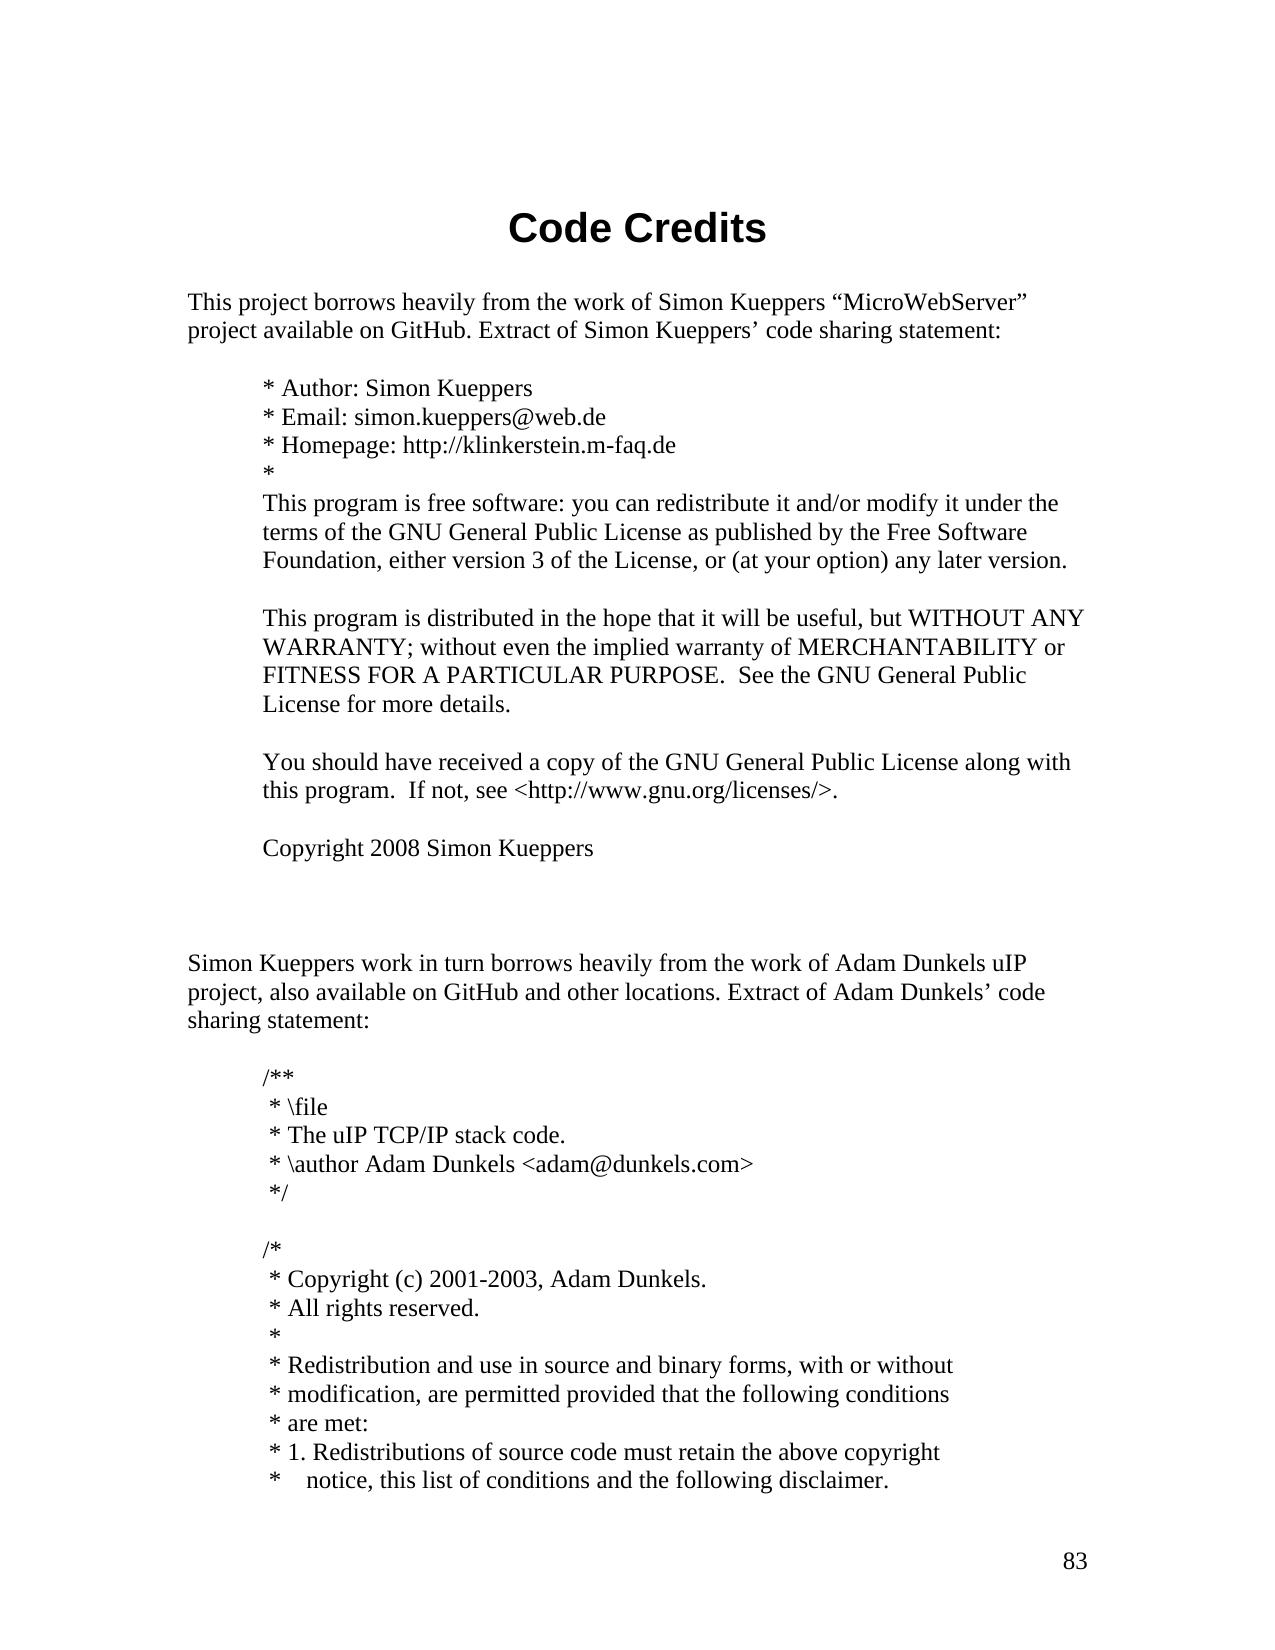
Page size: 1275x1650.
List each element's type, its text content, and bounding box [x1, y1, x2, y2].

text You should have received a copy of the GNU General Public License along with this program. If not, see <http://www.gnu.org/licenses/>. [262, 747, 1087, 804]
text * [262, 1322, 1087, 1350]
text * Author: Simon Kueppers [262, 373, 1087, 402]
subtitle Code Credits [187, 204, 1087, 252]
text * are met: [262, 1408, 1087, 1437]
text /* [262, 1235, 1087, 1264]
text This project borrows heavily from the work of Simon Kueppers “MicroWebServer” project available on GitHub. Extract of Simon Kueppers’ code sharing statement: [187, 287, 1087, 344]
text * Redistribution and use in source and binary forms, with or without [262, 1350, 1087, 1379]
text * notice, this list of conditions and the following disclaimer. [262, 1465, 1087, 1494]
text * Homepage: http://klinkerstein.m-faq.de [262, 430, 1087, 459]
text * Email: simon.kueppers@web.de [262, 402, 1087, 430]
text * [262, 459, 1087, 488]
text /** [262, 1063, 1087, 1092]
text */ [262, 1178, 1087, 1207]
text * All rights reserved. [262, 1293, 1087, 1322]
text * Copyright (c) 2001-2003, Adam Dunkels. [262, 1264, 1087, 1293]
text * The uIP TCP/IP stack code. [262, 1120, 1087, 1149]
text Simon Kueppers work in turn borrows heavily from the work of Adam Dunkels uIP project, also available on GitHub and other locations. Extract of Adam Dunkels’ code sharing statement: [187, 948, 1087, 1034]
text This program is free software: you can redistribute it and/or modify it under the terms of the GNU General Public License as published by the Free Software Foundation, either version 3 of the License, or (at your option) any later version. [262, 488, 1087, 574]
text This program is distributed in the hope that it will be useful, but WITHOUT ANY WARRANTY; without even the implied warranty of MERCHANTABILITY or FITNESS FOR A PARTICULAR PURPOSE. See the GNU General Public License for more details. [262, 603, 1087, 718]
text Copyright 2008 Simon Kueppers [262, 833, 1087, 862]
text * modification, are permitted provided that the following conditions [262, 1379, 1087, 1408]
text * \author Adam Dunkels <adam@dunkels.com> [262, 1149, 1087, 1178]
text * 1. Redistributions of source code must retain the above copyright [262, 1437, 1087, 1465]
text * \file [262, 1092, 1087, 1120]
